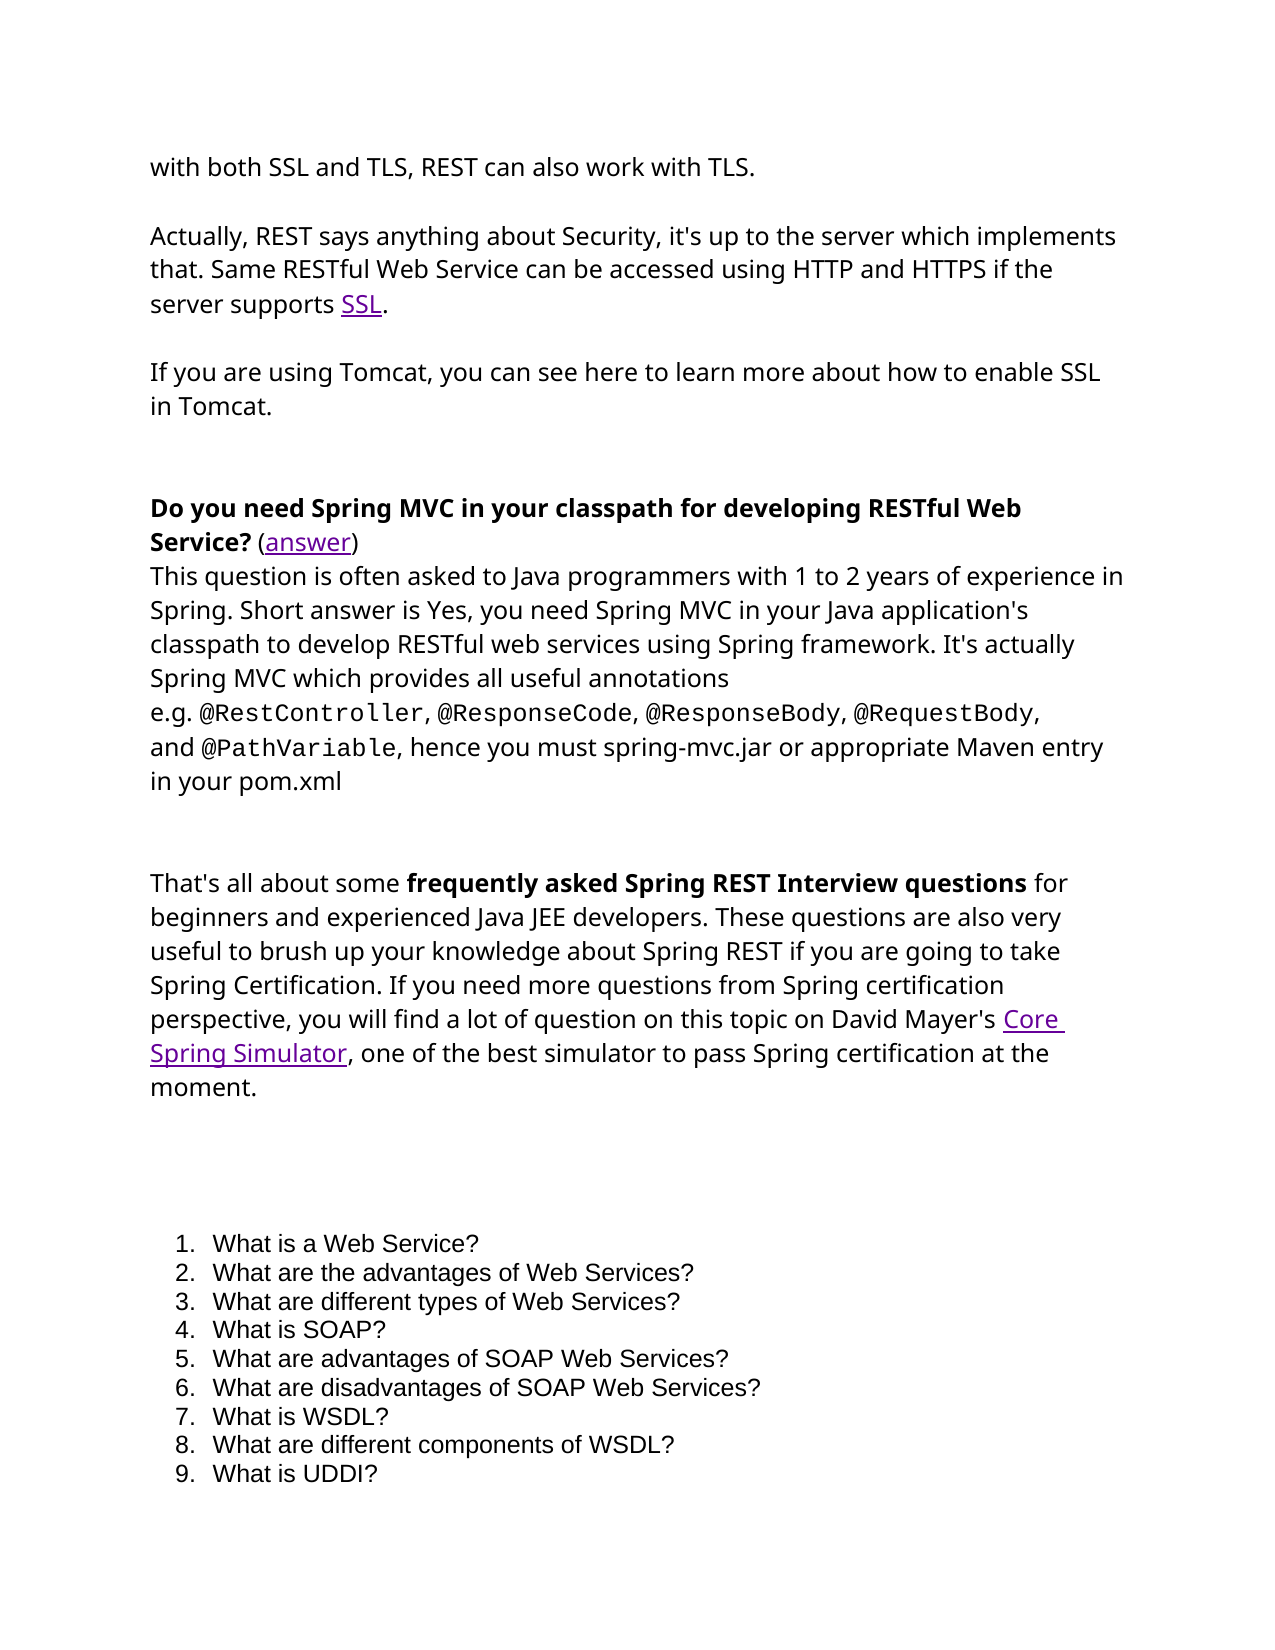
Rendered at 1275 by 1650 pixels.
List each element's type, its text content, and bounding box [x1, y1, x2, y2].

list What are the advantages of Web Services? [175, 1258, 1125, 1287]
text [150, 150, 1125, 1133]
list What is WSDL? [175, 1402, 1125, 1431]
list What is SOAP? [175, 1316, 1125, 1344]
list What are different types of Web Services? [175, 1287, 1125, 1316]
list What is a Web Service? [175, 1229, 1125, 1258]
list What is UDDI? [175, 1459, 1125, 1488]
list What are advantages of SOAP Web Services? [175, 1344, 1125, 1373]
list What are different components of WSDL? [175, 1431, 1125, 1459]
list What are disadvantages of SOAP Web Services? [175, 1373, 1125, 1402]
